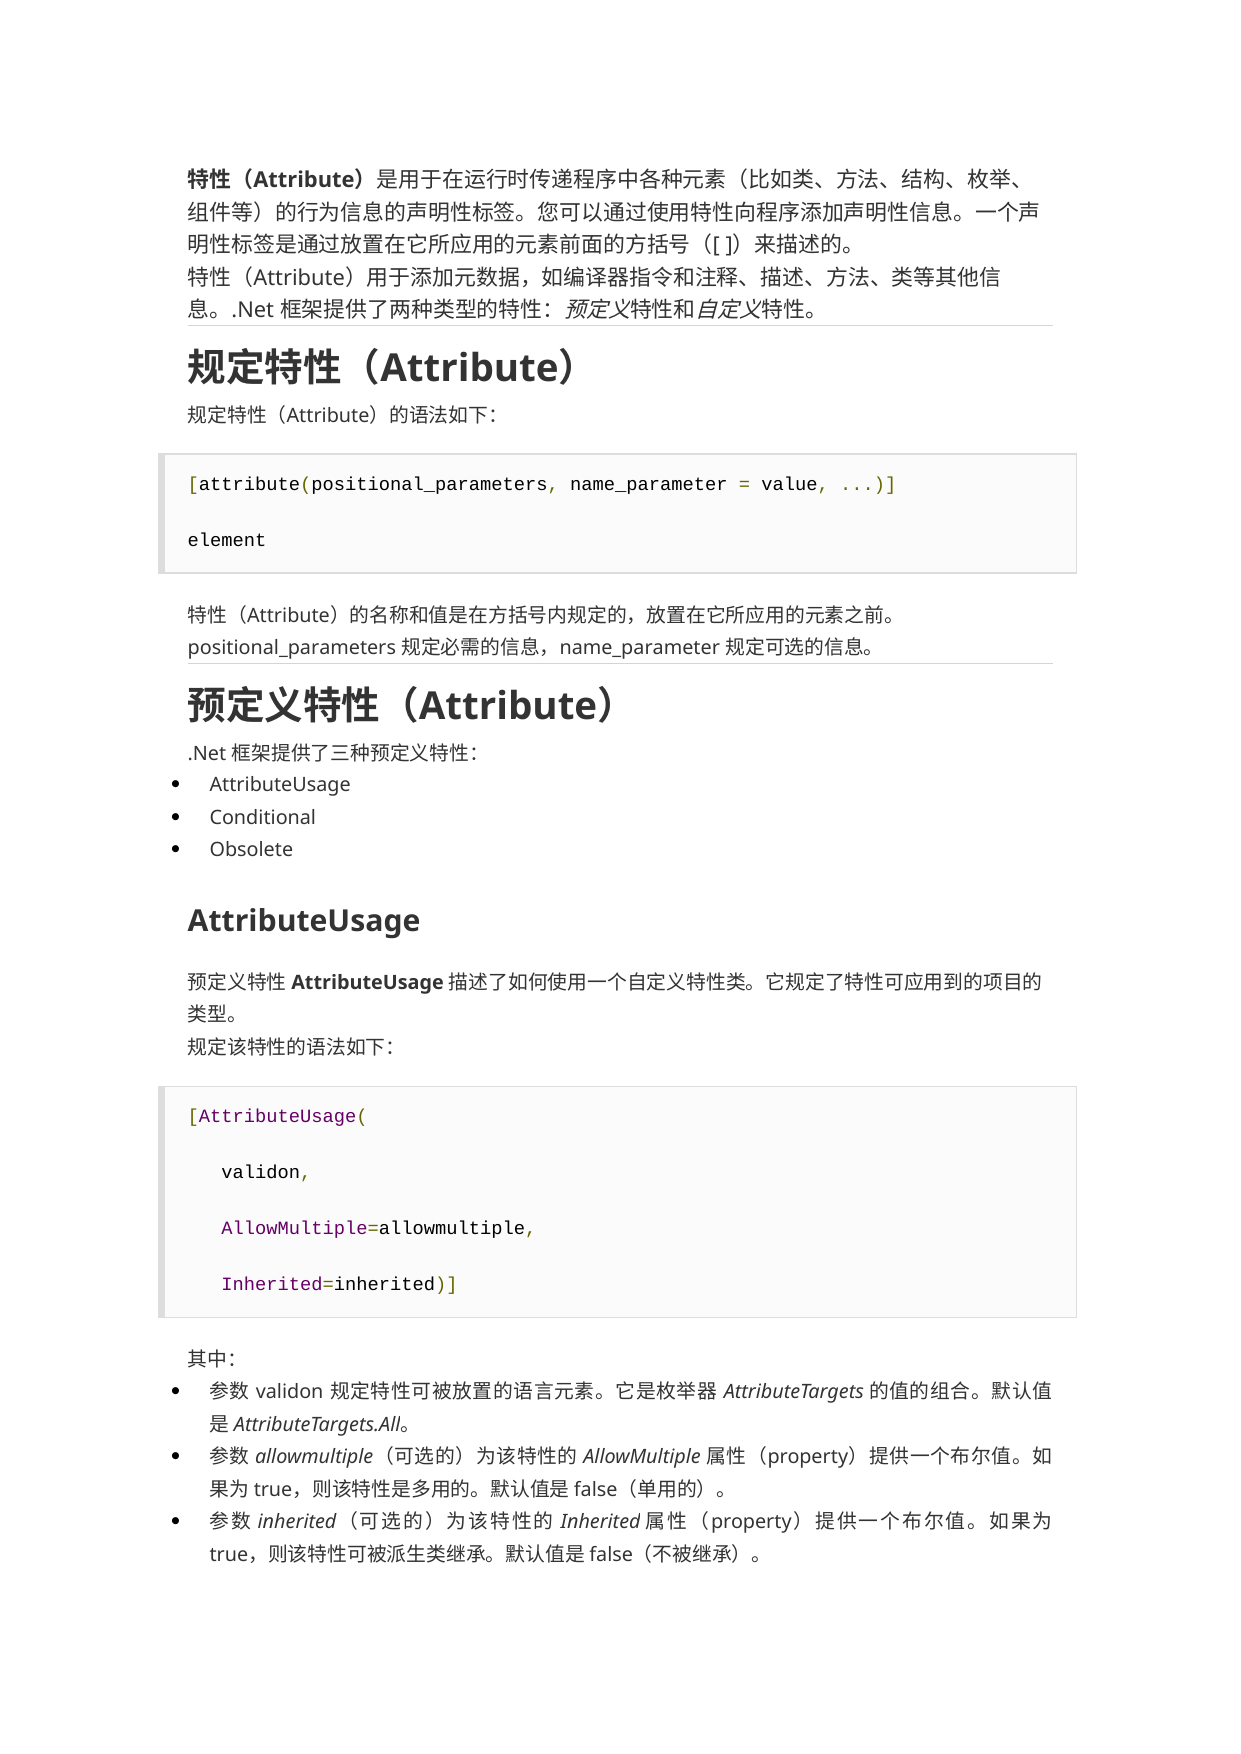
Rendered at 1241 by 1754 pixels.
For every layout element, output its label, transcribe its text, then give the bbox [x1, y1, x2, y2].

text 特性（Attribute）的名称和值是在方括号内规定的，放置在它所应用的元素之前。positional_parameters 规定必需的信息，name_parameter 规定可选的信息。 [187, 597, 1053, 662]
text element [165, 509, 1076, 572]
list Obsolete [172, 833, 1053, 865]
list 参数 allowmultiple（可选的）为该特性的 AllowMultiple 属性（property）提供一个布尔值。如果为 true，则该特性是多用的。默认值是 false（单用的）。 [172, 1439, 1053, 1504]
text [attribute(positional_parameters, name_parameter = value, ...)] [165, 455, 1076, 502]
text 预定义特性 AttributeUsage 描述了如何使用一个自定义特性类。它规定了特性可应用到的项目的类型。 [187, 964, 1053, 1029]
list Conditional [172, 800, 1053, 833]
text [AttributeUsage( [165, 1087, 1076, 1134]
subtitle 规定特性（Attribute） [187, 326, 1053, 397]
text .Net 框架提供了三种预定义特性： [187, 735, 1053, 768]
subtitle 预定义特性（Attribute） [187, 664, 1053, 735]
text Inherited=inherited)] [165, 1253, 1076, 1317]
subtitle AttributeUsage [187, 887, 1053, 952]
list 参数 inherited（可选的）为该特性的 Inherited 属性（property）提供一个布尔值。如果为 true，则该特性可被派生类继承。默认值是 false（不被继承）。 [172, 1504, 1053, 1569]
text 规定该特性的语法如下： [187, 1029, 1053, 1062]
text 其中： [187, 1342, 1053, 1374]
text 特性（Attribute）用于添加元数据，如编译器指令和注释、描述、方法、类等其他信息。.Net 框架提供了两种类型的特性：预定义特性和自定义特性。 [187, 259, 1053, 324]
list 参数 validon 规定特性可被放置的语言元素。它是枚举器 AttributeTargets 的值的组合。默认值是 AttributeTargets.All。 [172, 1374, 1053, 1439]
text validon, [165, 1141, 1076, 1190]
text 特性（Attribute）是用于在运行时传递程序中各种元素（比如类、方法、结构、枚举、组件等）的行为信息的声明性标签。您可以通过使用特性向程序添加声明性信息。一个声明性标签是通过放置在它所应用的元素前面的方括号（[ ]）来描述的。 [187, 162, 1053, 259]
text AllowMultiple=allowmultiple, [165, 1197, 1076, 1246]
text 规定特性（Attribute）的语法如下： [187, 397, 1053, 430]
list AttributeUsage [172, 768, 1053, 800]
